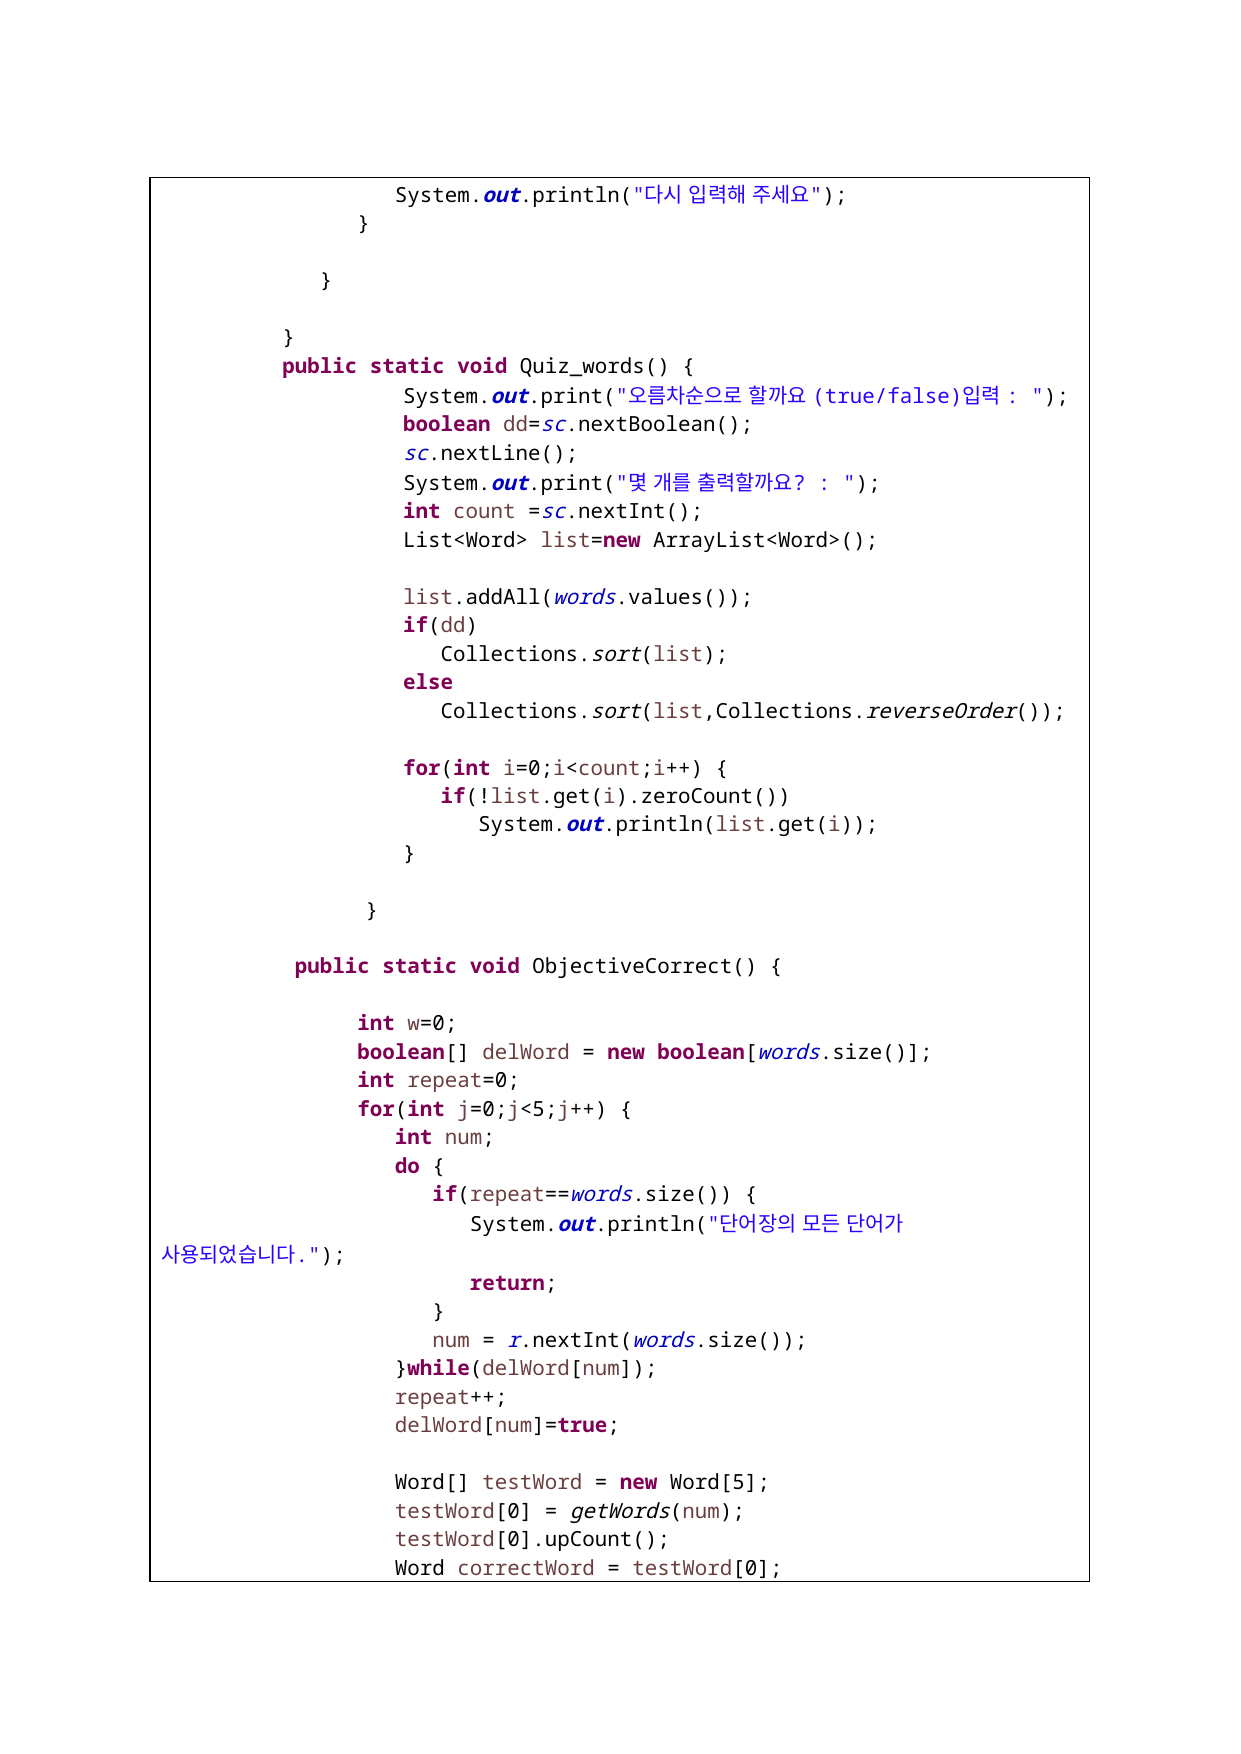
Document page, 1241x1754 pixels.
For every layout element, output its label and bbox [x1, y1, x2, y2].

table_cell [151, 178, 1089, 1581]
